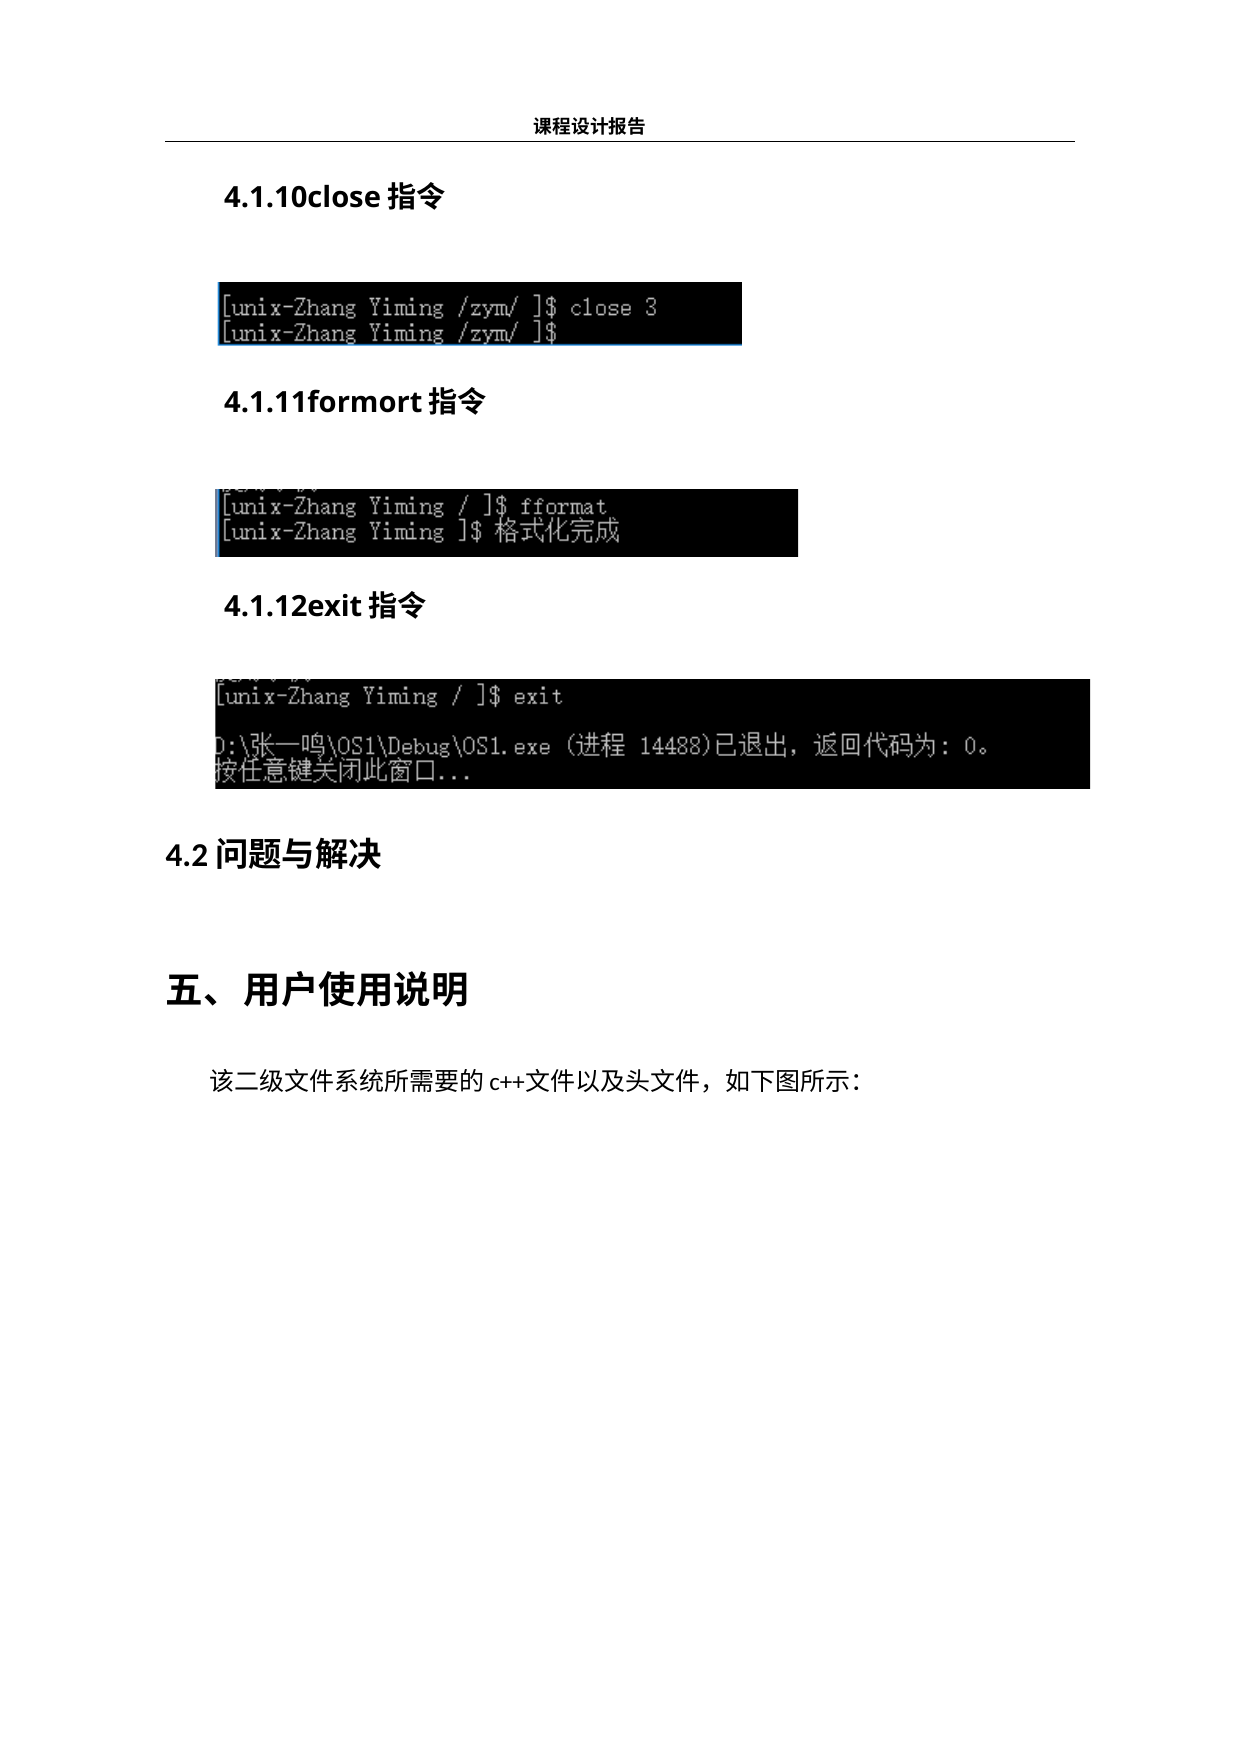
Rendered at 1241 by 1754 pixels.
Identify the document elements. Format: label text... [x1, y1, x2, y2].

picture [215, 679, 1091, 789]
text 该二级文件系统所需要的c++文件以及头文件，如下图所示： [209, 1047, 1075, 1112]
subtitle 用户使用说明 [165, 954, 1075, 1019]
subtitle 4.1.11formort指令 [165, 367, 1075, 432]
subtitle 4.1.12exit指令 [165, 572, 1075, 637]
subtitle 4.2问题与解决 [165, 819, 1075, 884]
picture [215, 282, 742, 354]
picture [215, 489, 799, 557]
subtitle 4.1.10close指令 [165, 162, 1075, 227]
